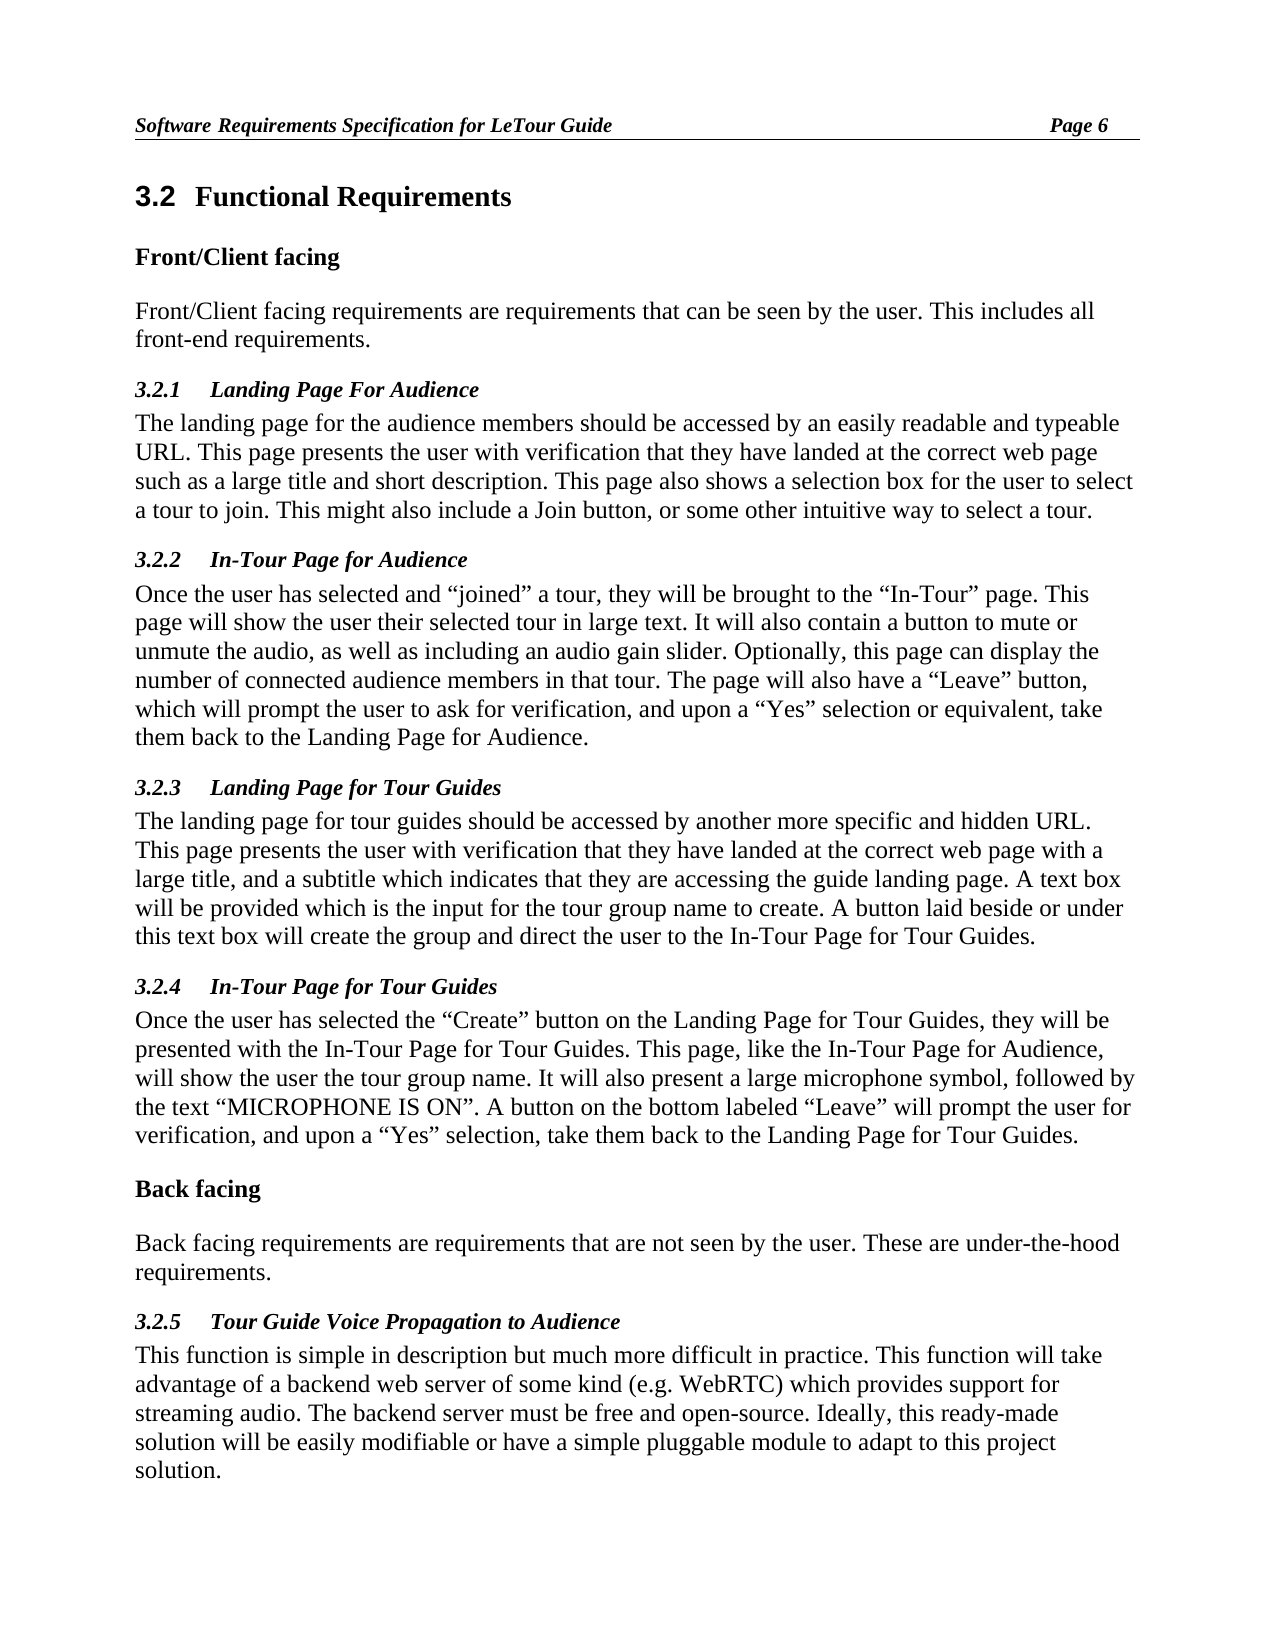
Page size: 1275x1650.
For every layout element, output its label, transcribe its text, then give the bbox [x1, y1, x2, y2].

text The landing page for tour guides should be accessed by another more specific and hidden URL. This page presents the user with verification that they have landed at the correct web page with a large title, and a subtitle which indicates that they are accessing the guide landing page. A text box will be provided which is the input for the tour group name to create. A button laid beside or under this text box will create the group and direct the user to the In-Tour Page for Tour Guides. [135, 806, 1140, 950]
subtitle Landing Page for Tour Guides [135, 776, 1140, 800]
text Once the user has selected the “Create” button on the Landing Page for Tour Guides, they will be presented with the In-Tour Page for Tour Guides. This page, like the In-Tour Page for Audience, will show the user the tour group name. It will also present a large microphone symbol, followed by the text “MICROPHONE IS ON”. A button on the bottom labeled “Leave” will prompt the user for verification, and upon a “Yes” selection, take them back to the Landing Page for Tour Guides. [135, 1005, 1140, 1149]
subtitle Back facing [135, 1174, 1140, 1203]
text Back facing requirements are requirements that are not seen by the user. These are under-the-hood requirements. [135, 1228, 1140, 1285]
text Front/Client facing requirements are requirements that can be seen by the user. This includes all front-end requirements. [135, 296, 1140, 353]
subtitle Tour Guide Voice Propagation to Audience [135, 1310, 1140, 1334]
subtitle Functional Requirements [135, 179, 1140, 213]
subtitle In-Tour Page for Audience [135, 548, 1140, 572]
text Once the user has selected and “joined” a tour, they will be brought to the “In-Tour” page. This page will show the user their selected tour in large text. It will also contain a button to mute or unmute the audio, as well as including an audio gain slider. Optionally, this page can display the number of connected audience members in that tour. The page will also have a “Leave” button, which will prompt the user to ask for verification, and upon a “Yes” selection or equivalent, take them back to the Landing Page for Audience. [135, 579, 1140, 751]
subtitle Front/Client facing [135, 242, 1140, 271]
subtitle In-Tour Page for Tour Guides [135, 975, 1140, 999]
text This function is simple in description but much more difficult in practice. This function will take advantage of a backend web server of some kind (e.g. WebRTC) which provides support for streaming audio. The backend server must be free and open-source. Ideally, this ready-made solution will be easily modifiable or have a simple pluggable module to adapt to this project solution. [135, 1341, 1140, 1484]
subtitle Landing Page For Audience [135, 378, 1140, 402]
text The landing page for the audience members should be accessed by an easily readable and typeable URL. This page presents the user with verification that they have landed at the correct web page such as a large title and short description. This page also shows a selection box for the user to select a tour to join. This might also include a Join button, or some other intuitive way to select a tour. [135, 408, 1140, 523]
